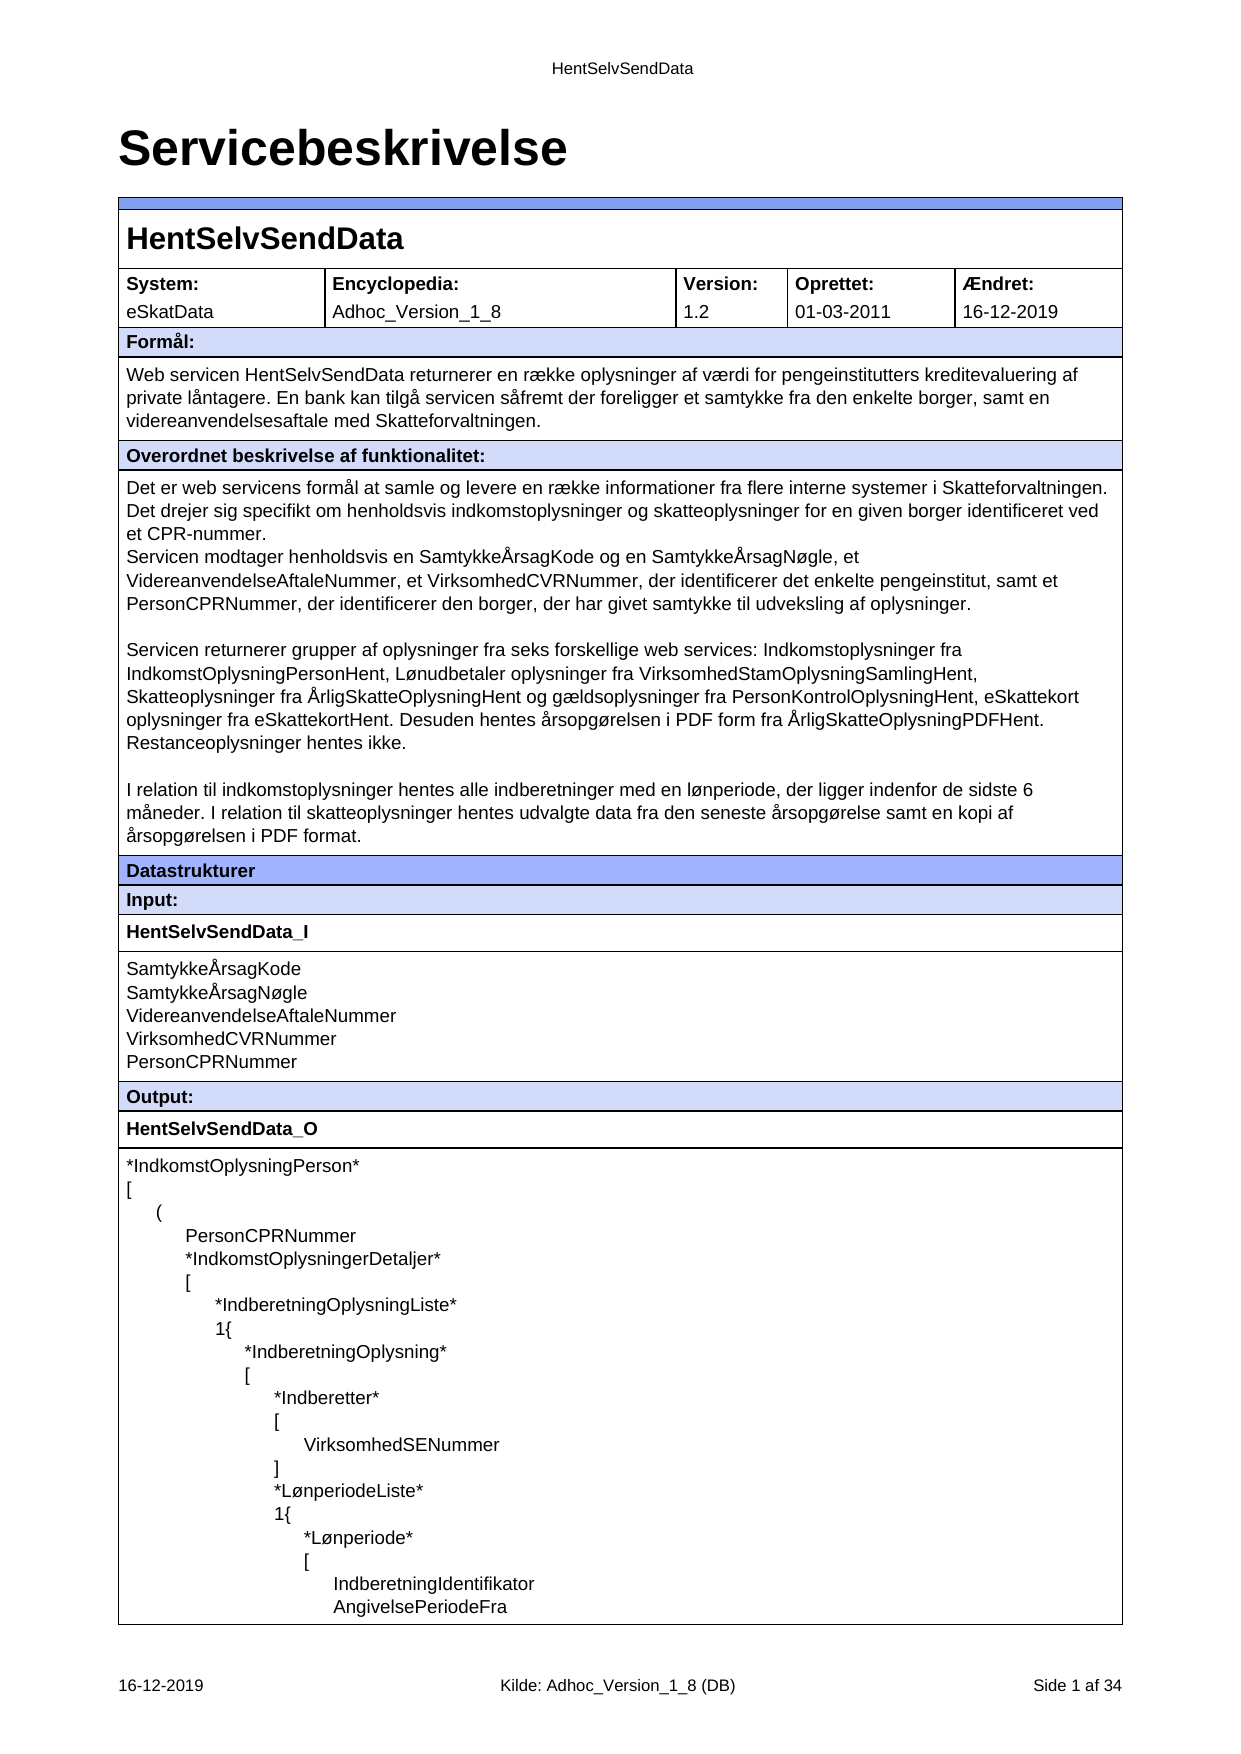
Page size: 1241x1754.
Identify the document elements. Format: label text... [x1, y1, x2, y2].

table_cell HentSelvSendData_I [119, 915, 1122, 951]
table_cell Output: [119, 1082, 1122, 1110]
table_cell HentSelvSendData [119, 210, 1122, 268]
table_header [119, 198, 1122, 209]
table_cell 01-03-2011 [788, 297, 954, 327]
table_cell Formål: [119, 328, 1122, 356]
table_cell Ændret: [956, 269, 1122, 297]
table_cell SamtykkeÅrsagKode SamtykkeÅrsagNøgle VidereanvendelseAftaleNummer VirksomhedCVRNummer PersonCPRNummer [119, 952, 1122, 1081]
table_cell Adhoc_Version_1_8 [326, 297, 675, 327]
table_cell System: [119, 269, 324, 297]
table_cell 16-12-2019 [956, 297, 1122, 327]
table_cell Encyclopedia: [326, 269, 675, 297]
table_cell Datastrukturer [119, 856, 1122, 884]
table_cell Input: [119, 886, 1122, 914]
table_cell HentSelvSendData_O [119, 1112, 1122, 1147]
table_cell Oprettet: [788, 269, 954, 297]
table_cell eSkatData [119, 297, 324, 327]
table_cell Overordnet beskrivelse af funktionalitet: [119, 441, 1122, 469]
table_cell Det er web servicens formål at samle og levere en række informationer fra flere interne systemer i Skatteforvaltningen. Det drejer sig specifikt om henholdsvis indkomstoplysninger og skatteoplysninger for en given borger identificeret ved et CPR-nummer. Servicen modtager henholdsvis en SamtykkeÅrsagKode og en SamtykkeÅrsagNøgle, et VidereanvendelseAftaleNummer, et VirksomhedCVRNummer, der identificerer det enkelte pengeinstitut, samt et PersonCPRNummer, der identificerer den borger, der har givet samtykke til udveksling af oplysninger. Servicen returnerer grupper af oplysninger fra seks forskellige web services: Indkomstoplysninger fra IndkomstOplysningPersonHent, Lønudbetaler oplysninger fra VirksomhedStamOplysningSamlingHent, Skatteoplysninger fra ÅrligSkatteOplysningHent og gældsoplysninger fra PersonKontrolOplysningHent, eSkattekort oplysninger fra eSkattekortHent. Desuden hentes årsopgørelsen i PDF form fra ÅrligSkatteOplysningPDFHent. Restanceoplysninger hentes ikke. I relation til indkomstoplysninger hentes alle indberetninger med en lønperiode, der ligger indenfor de sidste 6 måneder. I relation til skatteoplysninger hentes udvalgte data fra den seneste årsopgørelse samt en kopi af årsopgørelsen i PDF format. [119, 471, 1122, 855]
table_cell Web servicen HentSelvSendData returnerer en række oplysninger af værdi for pengeinstitutters kreditevaluering af private låntagere. En bank kan tilgå servicen såfremt der foreligger et samtykke fra den enkelte borger, samt en videreanvendelsesaftale med Skatteforvaltningen. [119, 358, 1122, 440]
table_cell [119, 1149, 1122, 1624]
table_cell Version: [677, 269, 787, 297]
table_cell 1.2 [677, 297, 787, 327]
title Servicebeskrivelse [118, 118, 1122, 176]
